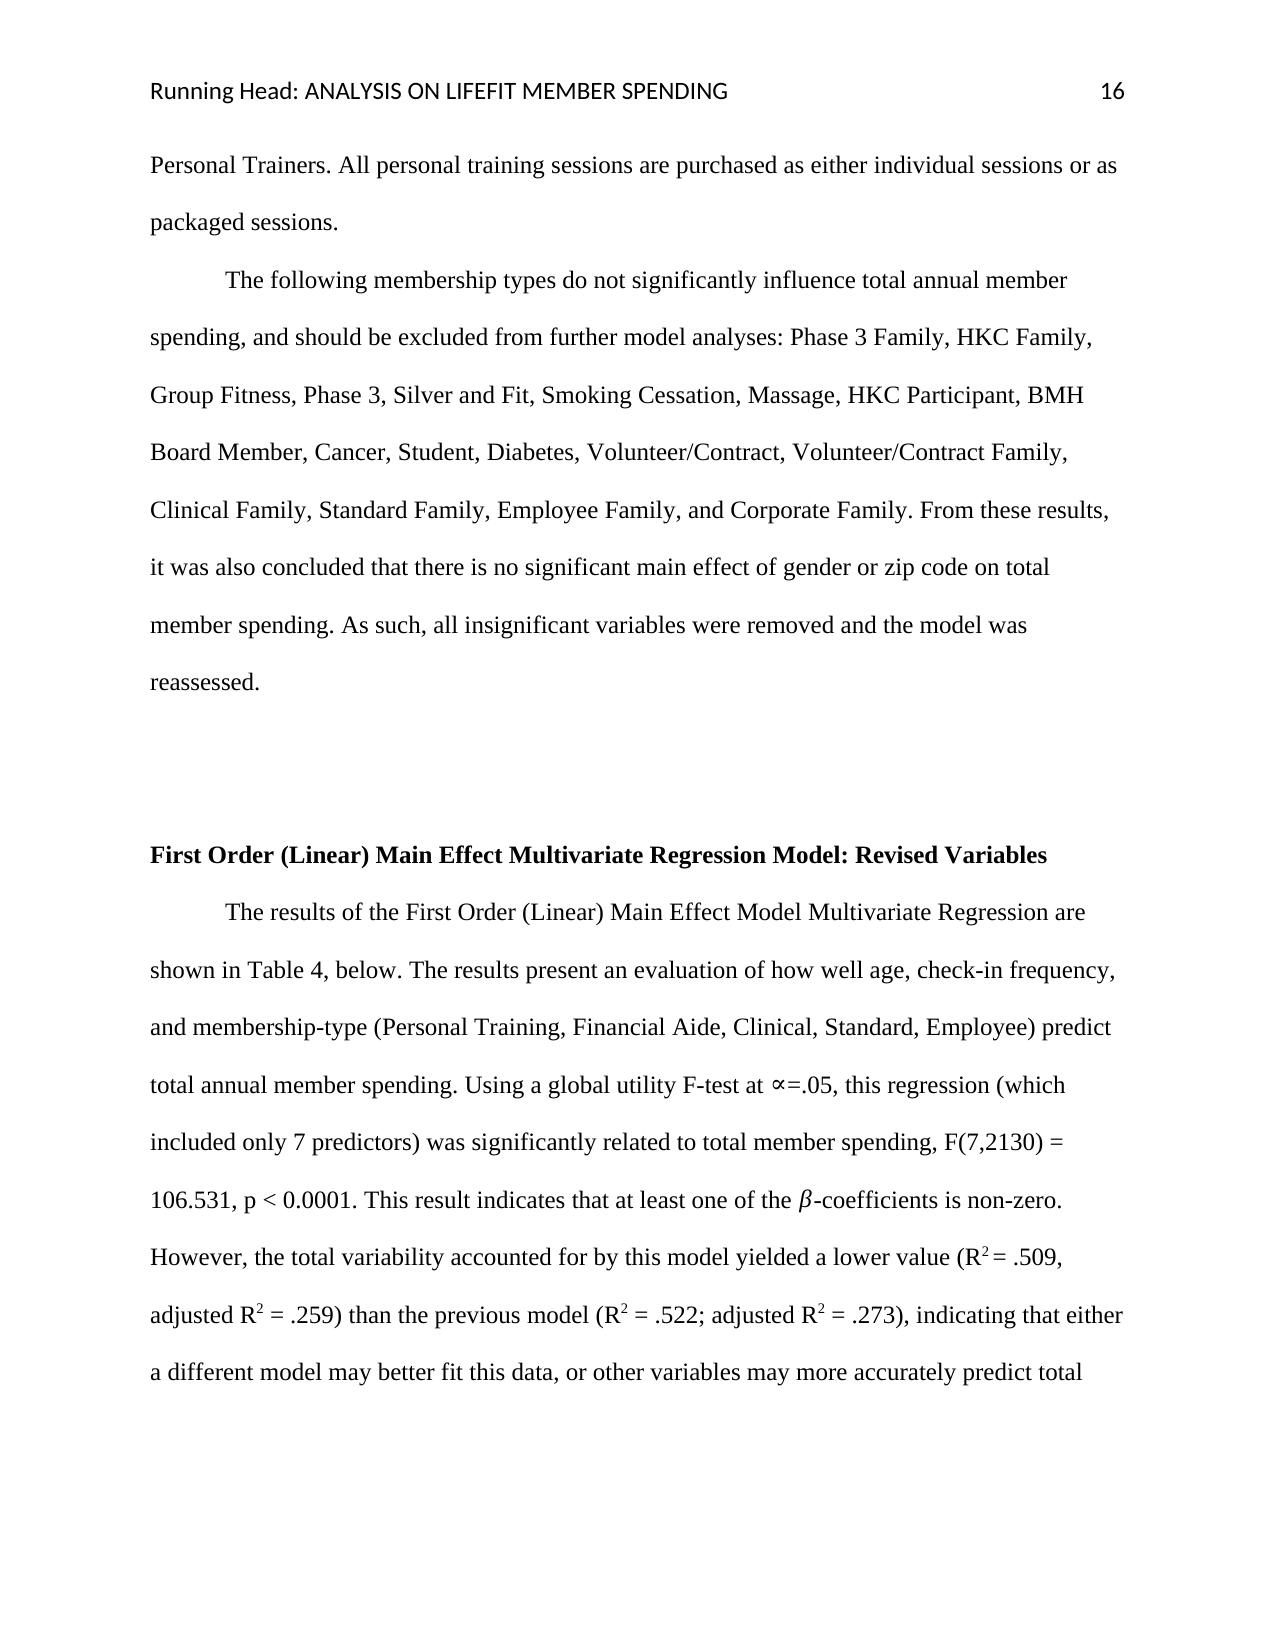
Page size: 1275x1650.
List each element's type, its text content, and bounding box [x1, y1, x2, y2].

text First Order (Linear) Main Effect Multivariate Regression Model: Revised Variables [150, 840, 1125, 869]
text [150, 897, 1125, 1386]
text The following membership types do not significantly influence total annual member spending, and should be excluded from further model analyses: Phase 3 Family, HKC Family, Group Fitness, Phase 3, Silver and Fit, Smoking Cessation, Massage, HKC Participant, BMH Board Member, Cancer, Student, Diabetes, Volunteer/Contract, Volunteer/Contract Family, Clinical Family, Standard Family, Employee Family, and Corporate Family. From these results, it was also concluded that there is no significant main effect of gender or zip code on total member spending. As such, all insignificant variables were removed and the model was reassessed. [150, 265, 1125, 696]
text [150, 150, 1125, 236]
